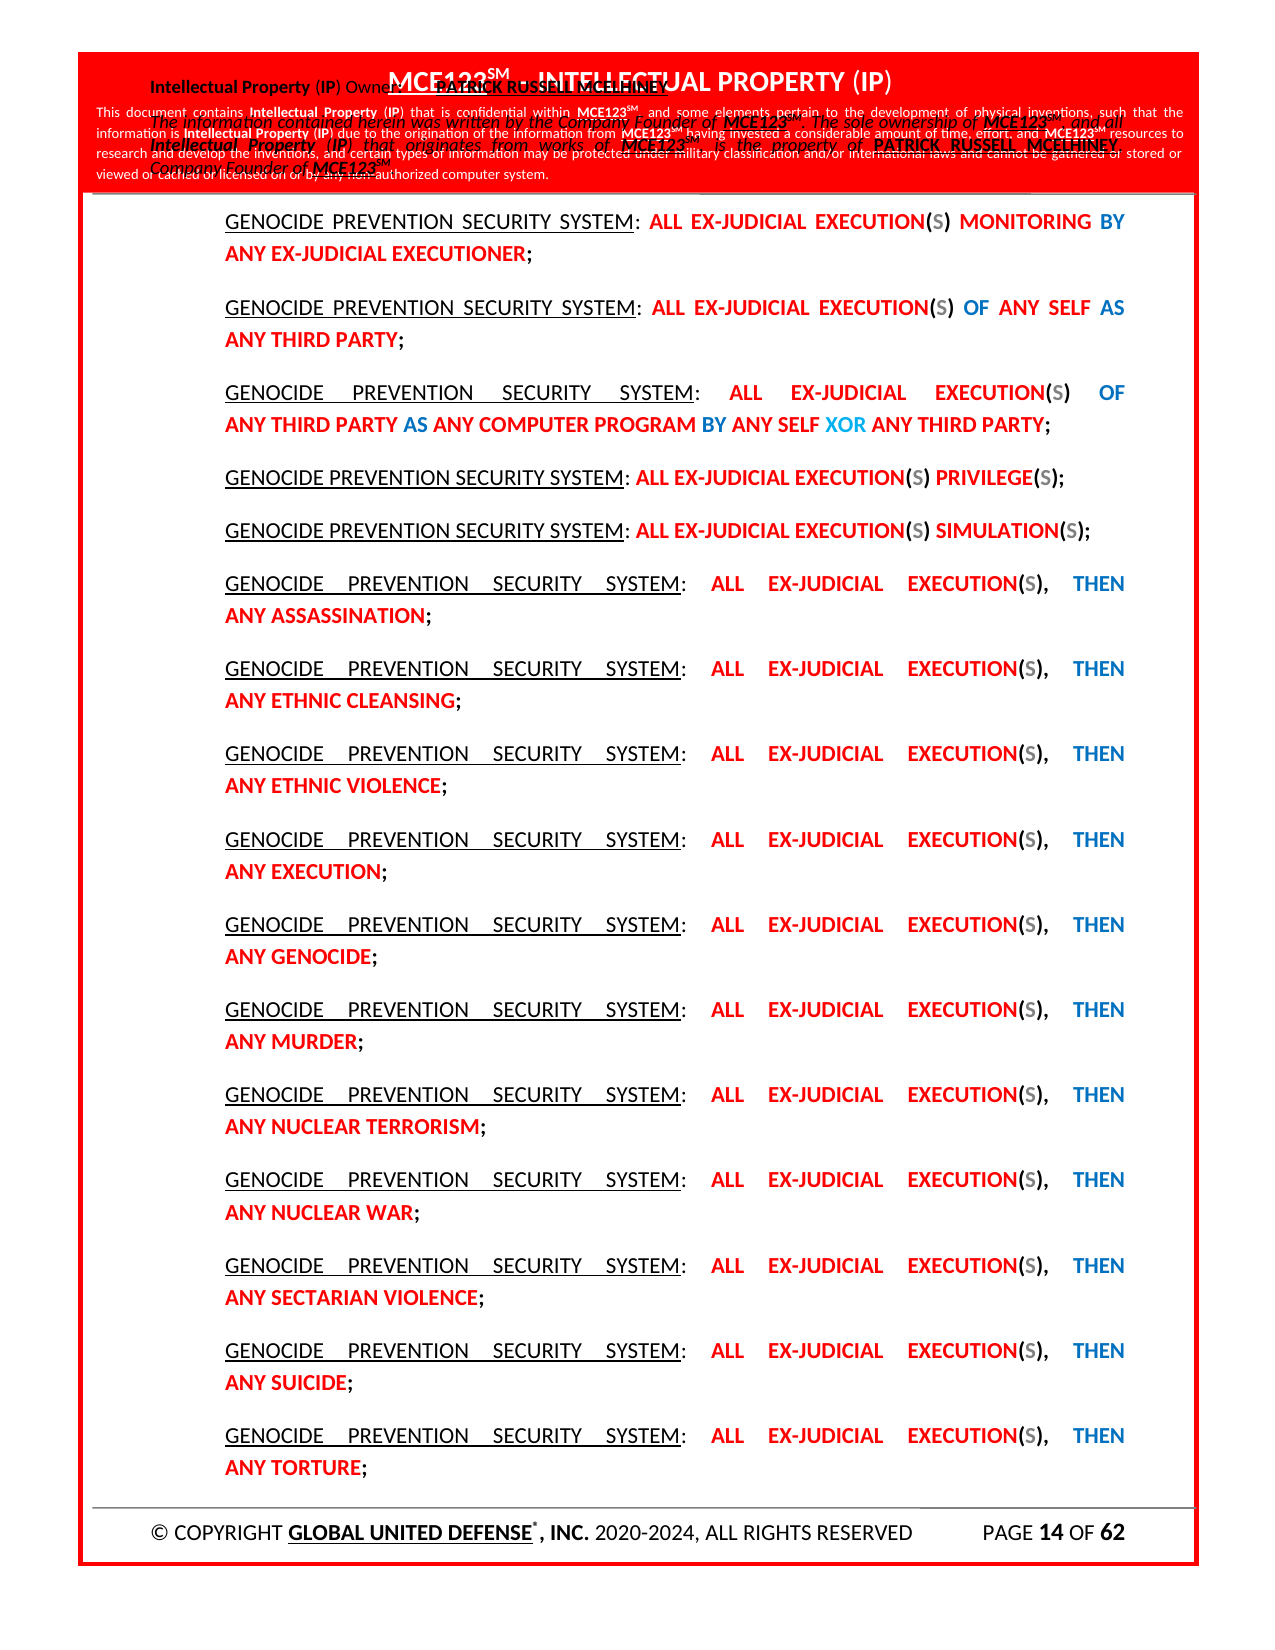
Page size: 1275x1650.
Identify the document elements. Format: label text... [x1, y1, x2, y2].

text GENOCIDE PREVENTION SECURITY SYSTEM: ALL EX-JUDICIAL EXECUTION(S), THEN ANY EXECUTION; [225, 825, 1125, 885]
text GENOCIDE PREVENTION SECURITY SYSTEM: ALL EX-JUDICIAL EXECUTION(S) OF ANY SELF AS ANY THIRD PARTY; [225, 293, 1125, 353]
text GENOCIDE PREVENTION SECURITY SYSTEM: ALL EX-JUDICIAL EXECUTION(S), THEN ANY NUCLEAR TERRORISM; [225, 1080, 1125, 1141]
text GENOCIDE PREVENTION SECURITY SYSTEM: ALL EX-JUDICIAL EXECUTION(S), THEN ANY MURDER; [225, 995, 1125, 1055]
text GENOCIDE PREVENTION SECURITY SYSTEM: ALL EX-JUDICIAL EXECUTION(S), THEN ANY SECTARIAN VIOLENCE; [225, 1251, 1125, 1311]
text GENOCIDE PREVENTION SECURITY SYSTEM: ALL EX-JUDICIAL EXECUTION(S) SIMULATION(S); [225, 516, 1125, 544]
text GENOCIDE PREVENTION SECURITY SYSTEM: ALL EX-JUDICIAL EXECUTION(S), THEN ANY SUICIDE; [225, 1336, 1125, 1396]
text GENOCIDE PREVENTION SECURITY SYSTEM: ALL EX-JUDICIAL EXECUTION(S), THEN ANY ETHNIC CLEANSING; [225, 654, 1125, 714]
text GENOCIDE PREVENTION SECURITY SYSTEM: ALL EX-JUDICIAL EXECUTION(S), THEN ANY ETHNIC VIOLENCE; [225, 739, 1125, 800]
text GENOCIDE PREVENTION SECURITY SYSTEM: ALL EX-JUDICIAL EXECUTION(S), THEN ANY TORTURE; [225, 1421, 1125, 1481]
text GENOCIDE PREVENTION SECURITY SYSTEM: ALL EX-JUDICIAL EXECUTION(S), THEN ANY ASSASSINATION; [225, 569, 1125, 629]
text GENOCIDE PREVENTION SECURITY SYSTEM: ALL EX-JUDICIAL EXECUTION(S), THEN ANY NUCLEAR WAR; [225, 1166, 1125, 1226]
text GENOCIDE PREVENTION SECURITY SYSTEM: ALL EX-JUDICIAL EXECUTION(S) MONITORING BY ANY EX-JUDICIAL EXECUTIONER; [225, 207, 1125, 268]
text GENOCIDE PREVENTION SECURITY SYSTEM: ALL EX-JUDICIAL EXECUTION(S), THEN ANY GENOCIDE; [225, 910, 1125, 970]
text GENOCIDE PREVENTION SECURITY SYSTEM: ALL EX-JUDICIAL EXECUTION(S) PRIVILEGE(S); [225, 463, 1125, 491]
text GENOCIDE PREVENTION SECURITY SYSTEM: ALL EX-JUDICIAL EXECUTION(S) OF ANY THIRD PARTY AS ANY COMPUTER PROGRAM BY ANY SELF XOR ANY THIRD PARTY; [225, 378, 1125, 438]
